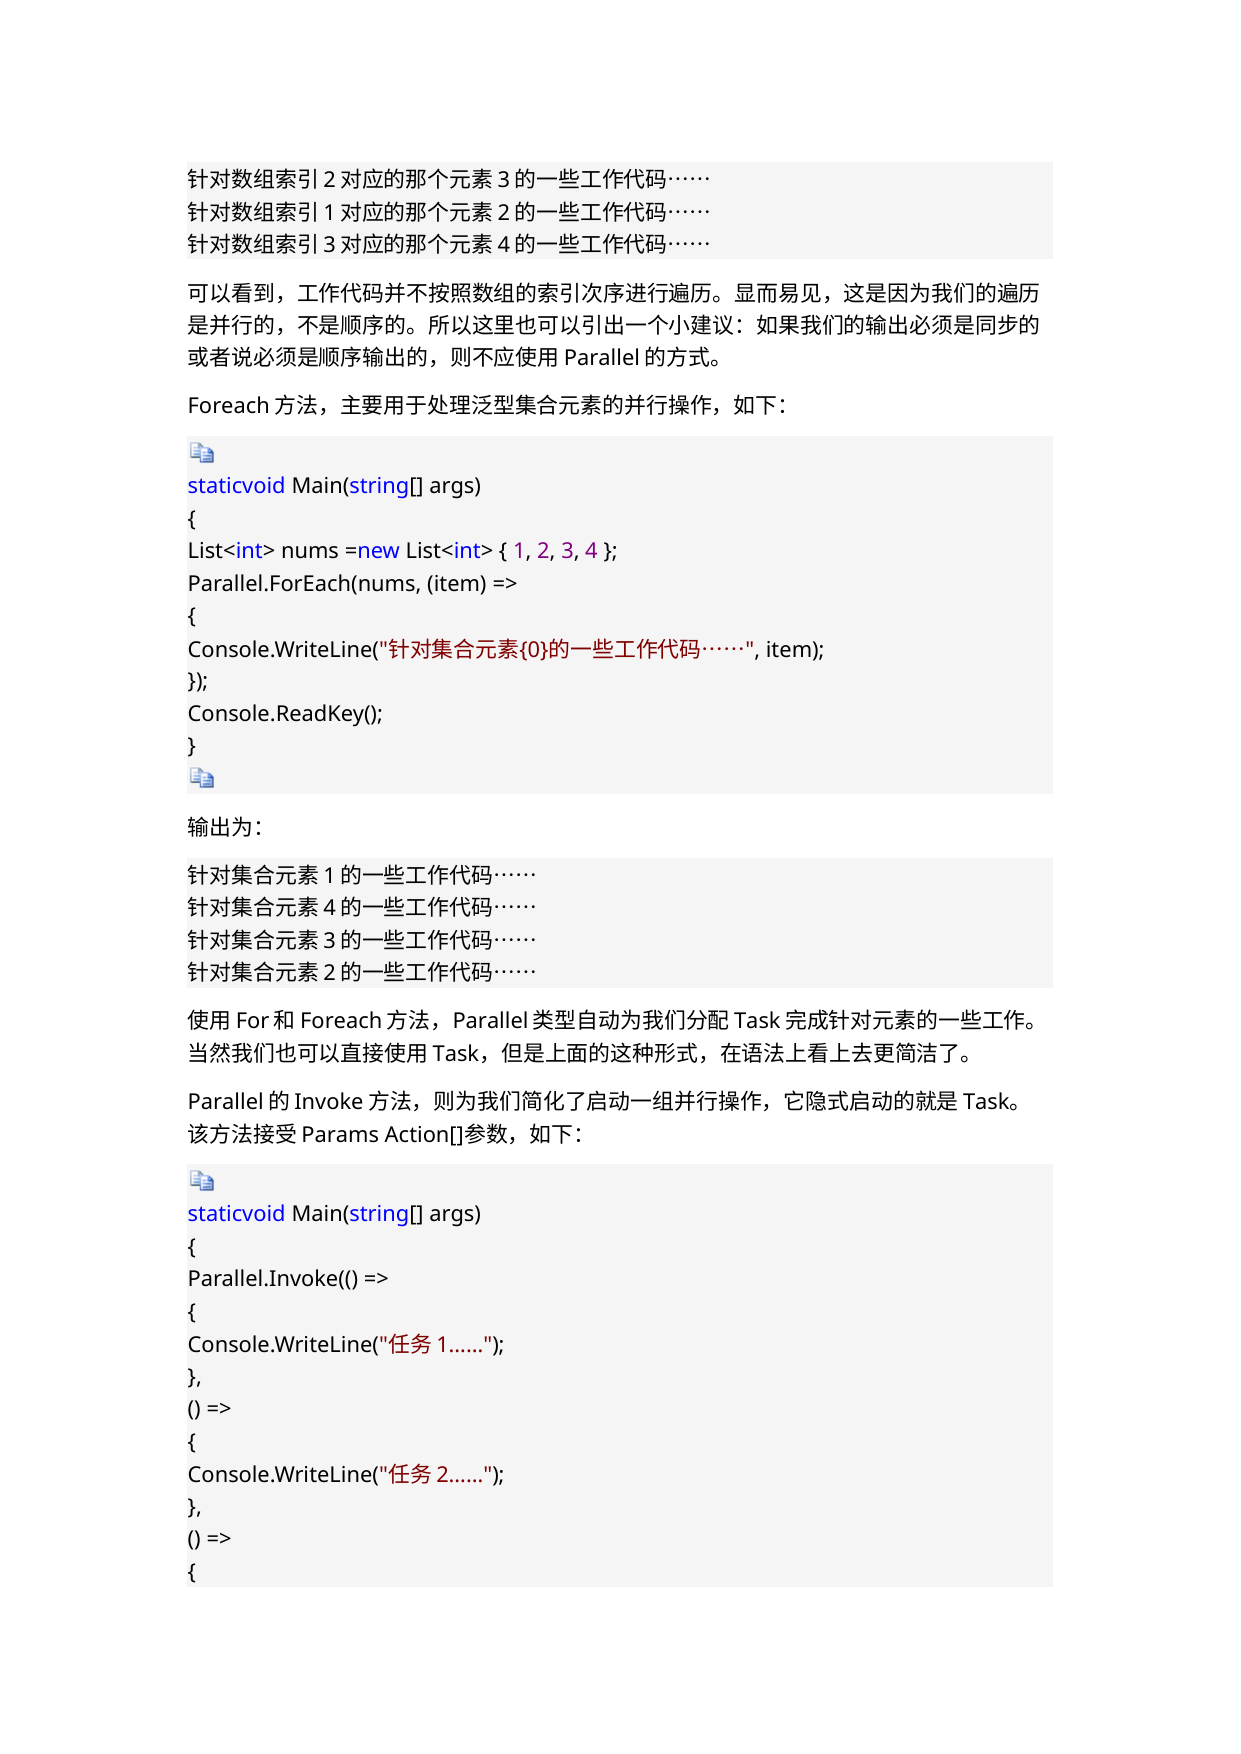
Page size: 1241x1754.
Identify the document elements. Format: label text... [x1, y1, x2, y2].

picture [187, 436, 219, 468]
text 可以看到，工作代码并不按照数组的索引次序进行遍历。显而易见，这是因为我们的遍历是并行的，不是顺序的。所以这里也可以引出一个小建议：如果我们的输出必须是同步的或者说必须是顺序输出的，则不应使用Parallel的方式。 [187, 275, 1053, 373]
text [187, 1197, 1053, 1587]
text 使用For和Foreach方法，Parallel类型自动为我们分配Task完成针对元素的一些工作。当然我们也可以直接使用Task，但是上面的这种形式，在语法上看上去更简洁了。 [187, 1003, 1053, 1068]
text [187, 162, 1053, 259]
text 输出为： [187, 809, 1053, 842]
text Foreach方法，主要用于处理泛型集合元素的并行操作，如下： [187, 388, 1053, 421]
picture [187, 761, 219, 793]
text 针对集合元素1的一些工作代码…… 针对集合元素4的一些工作代码…… 针对集合元素3的一些工作代码…… 针对集合元素2的一些工作代码…… [187, 858, 1053, 988]
picture [187, 1164, 219, 1196]
text Parallel的Invoke方法，则为我们简化了启动一组并行操作，它隐式启动的就是Task。该方法接受Params Action[]参数，如下： [187, 1084, 1053, 1149]
text staticvoid Main(string[] args) { List<int> nums =new List<int> { 1, 2, 3, 4 }; Parallel.ForEach(nums, (item) => { Console.WriteLine("针对集合元素{0}的一些工作代码……", item); }); Console.ReadKey(); } [187, 469, 1053, 761]
